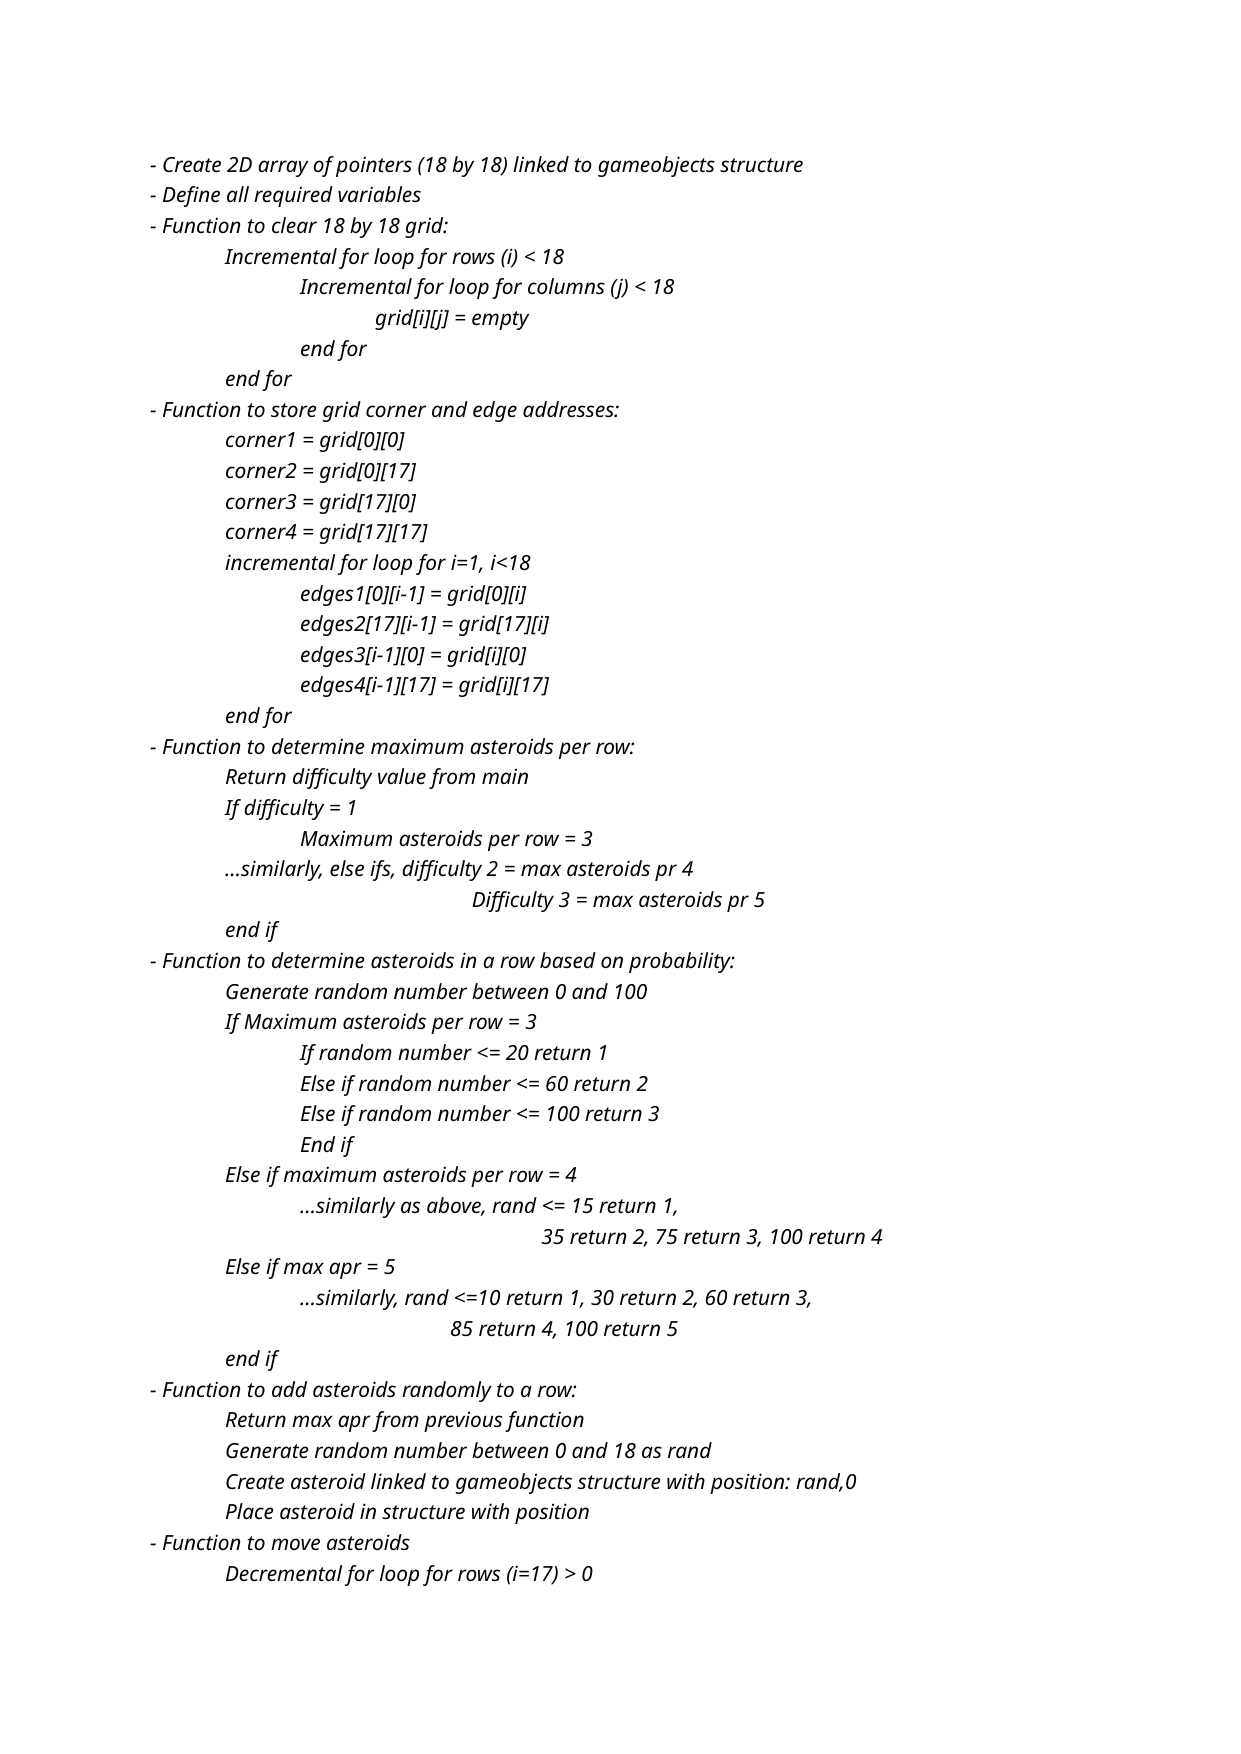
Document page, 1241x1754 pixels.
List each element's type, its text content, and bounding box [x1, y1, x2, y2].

text …similarly as above, rand <= 15 return 1, [150, 1191, 1090, 1220]
text edges4[i-1][17] = grid[i][17] [150, 671, 1090, 699]
text Incremental for loop for rows (i) < 18 [150, 242, 1090, 270]
text - Function to determine asteroids in a row based on probability: [150, 946, 1090, 975]
text Difficulty 3 = max asteroids pr 5 [150, 885, 1090, 913]
text - Function to store grid corner and edge addresses: [150, 395, 1090, 423]
text end if [150, 1344, 1090, 1373]
text If difficulty = 1 [150, 793, 1090, 822]
text - Function to move asteroids [150, 1528, 1090, 1557]
text …similarly, else ifs, difficulty 2 = max asteroids pr 4 [150, 854, 1090, 883]
text Place asteroid in structure with position [150, 1497, 1090, 1526]
text incremental for loop for i=1, i<18 [150, 548, 1090, 577]
text 85 return 4, 100 return 5 [150, 1314, 1090, 1342]
text end for [150, 334, 1090, 362]
text Return max apr from previous function [150, 1406, 1090, 1434]
text end if [150, 916, 1090, 944]
text Else if maximum asteroids per row = 4 [150, 1161, 1090, 1189]
text Decremental for loop for rows (i=17) > 0 [150, 1559, 1090, 1587]
text corner1 = grid[0][0] [150, 426, 1090, 454]
text If Maximum asteroids per row = 3 [150, 1007, 1090, 1036]
text Else if max apr = 5 [150, 1252, 1090, 1281]
text Generate random number between 0 and 18 as rand [150, 1436, 1090, 1465]
text edges1[0][i-1] = grid[0][i] [150, 579, 1090, 607]
text - Function to add asteroids randomly to a row: [150, 1375, 1090, 1403]
text 35 return 2, 75 return 3, 100 return 4 [150, 1222, 1090, 1250]
text End if [150, 1130, 1090, 1158]
text Incremental for loop for columns (j) < 18 [150, 272, 1090, 301]
text end for [150, 364, 1090, 393]
text grid[i][j] = empty [150, 303, 1090, 332]
text Return difficulty value from main [150, 762, 1090, 791]
text corner2 = grid[0][17] [150, 456, 1090, 485]
text - Function to clear 18 by 18 grid: [150, 211, 1090, 240]
text …similarly, rand <=10 return 1, 30 return 2, 60 return 3, [150, 1283, 1090, 1312]
text Generate random number between 0 and 100 [150, 977, 1090, 1005]
text Else if random number <= 100 return 3 [150, 1099, 1090, 1128]
text end for [150, 701, 1090, 730]
text Maximum asteroids per row = 3 [150, 824, 1090, 852]
text - Create 2D array of pointers (18 by 18) linked to gameobjects structure [150, 150, 1090, 178]
text - Function to determine maximum asteroids per row: [150, 732, 1090, 760]
text Else if random number <= 60 return 2 [150, 1069, 1090, 1097]
text edges2[17][i-1] = grid[17][i] [150, 609, 1090, 638]
text Create asteroid linked to gameobjects structure with position: rand,0 [150, 1467, 1090, 1495]
text corner3 = grid[17][0] [150, 487, 1090, 515]
text - Define all required variables [150, 181, 1090, 209]
text If random number <= 20 return 1 [150, 1038, 1090, 1067]
text corner4 = grid[17][17] [150, 517, 1090, 546]
text edges3[i-1][0] = grid[i][0] [150, 640, 1090, 668]
